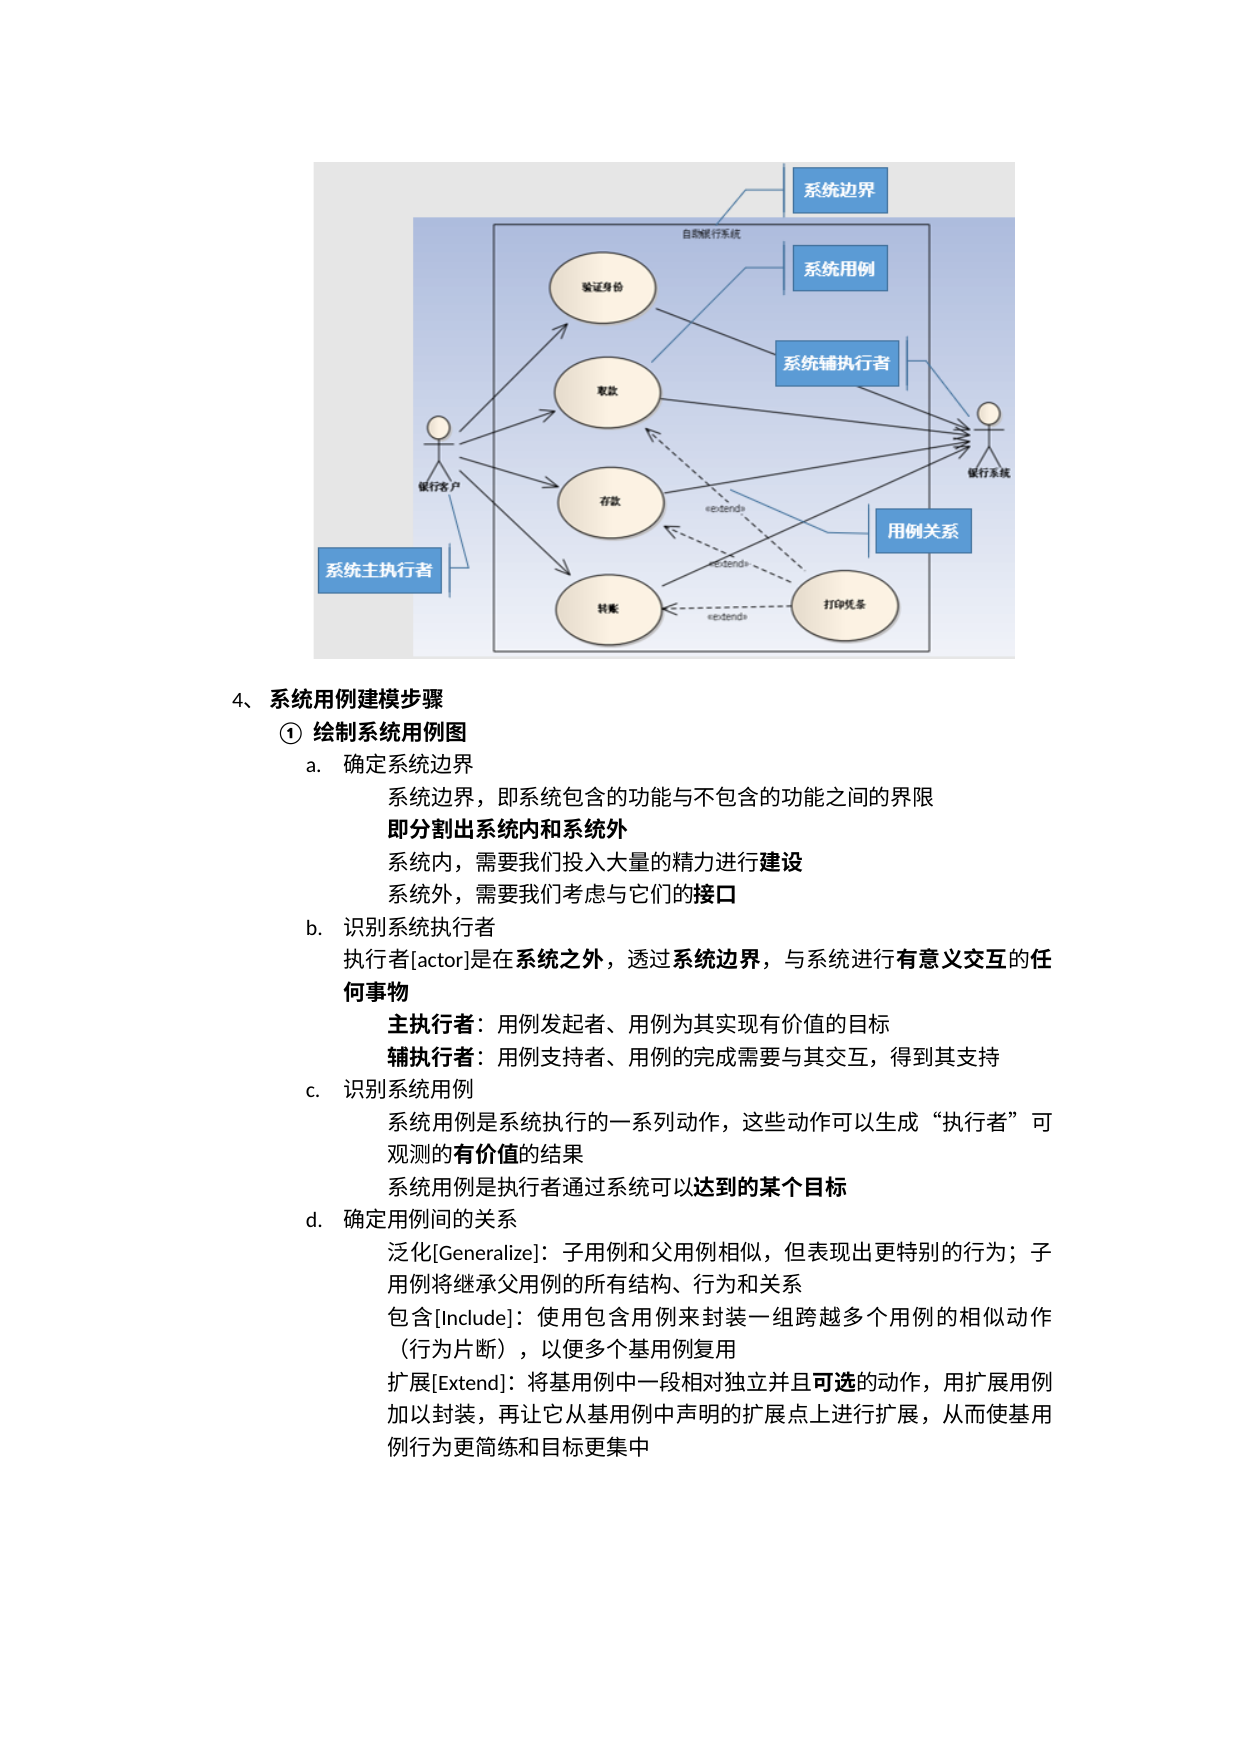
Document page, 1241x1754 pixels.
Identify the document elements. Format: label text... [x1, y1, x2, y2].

list 识别系统执行者 [306, 909, 1053, 942]
list 系统内，需要我们投入大量的精力进行建设 [387, 844, 1053, 877]
list 泛化[Generalize]：子用例和父用例相似，但表现出更特别的行为；子用例将继承父用例的所有结构、行为和关系 [387, 1234, 1053, 1299]
list 包含[Include]：使用包含用例来封装一组跨越多个用例的相似动作（行为片断），以便多个基用例复用 [387, 1299, 1053, 1364]
list 识别系统用例 [306, 1072, 1053, 1104]
list 系统外，需要我们考虑与它们的接口 [387, 877, 1053, 909]
list 系统用例是系统执行的一系列动作，这些动作可以生成“执行者”可观测的有价值的结果 [387, 1104, 1053, 1169]
list 系统边界，即系统包含的功能与不包含的功能之间的界限 [387, 779, 1053, 812]
picture [313, 162, 1015, 659]
list 确定系统边界 [306, 747, 1053, 779]
list 执行者[actor]是在系统之外，透过系统边界，与系统进行有意义交互的任何事物 [343, 942, 1053, 1007]
list 辅执行者：用例支持者、用例的完成需要与其交互，得到其支持 [387, 1039, 1053, 1072]
list 绘制系统用例图 [276, 714, 1053, 747]
list 即分割出系统内和系统外 [387, 812, 1053, 844]
list 系统用例建模步骤 [232, 682, 1053, 714]
list 系统用例是执行者通过系统可以达到的某个目标 [387, 1169, 1053, 1202]
list 扩展[Extend]：将基用例中一段相对独立并且可选的动作，用扩展用例加以封装，再让它从基用例中声明的扩展点上进行扩展，从而使基用例行为更简练和目标更集中 [387, 1364, 1053, 1462]
list 主执行者：用例发起者、用例为其实现有价值的目标 [387, 1007, 1053, 1039]
list 确定用例间的关系 [306, 1202, 1053, 1234]
